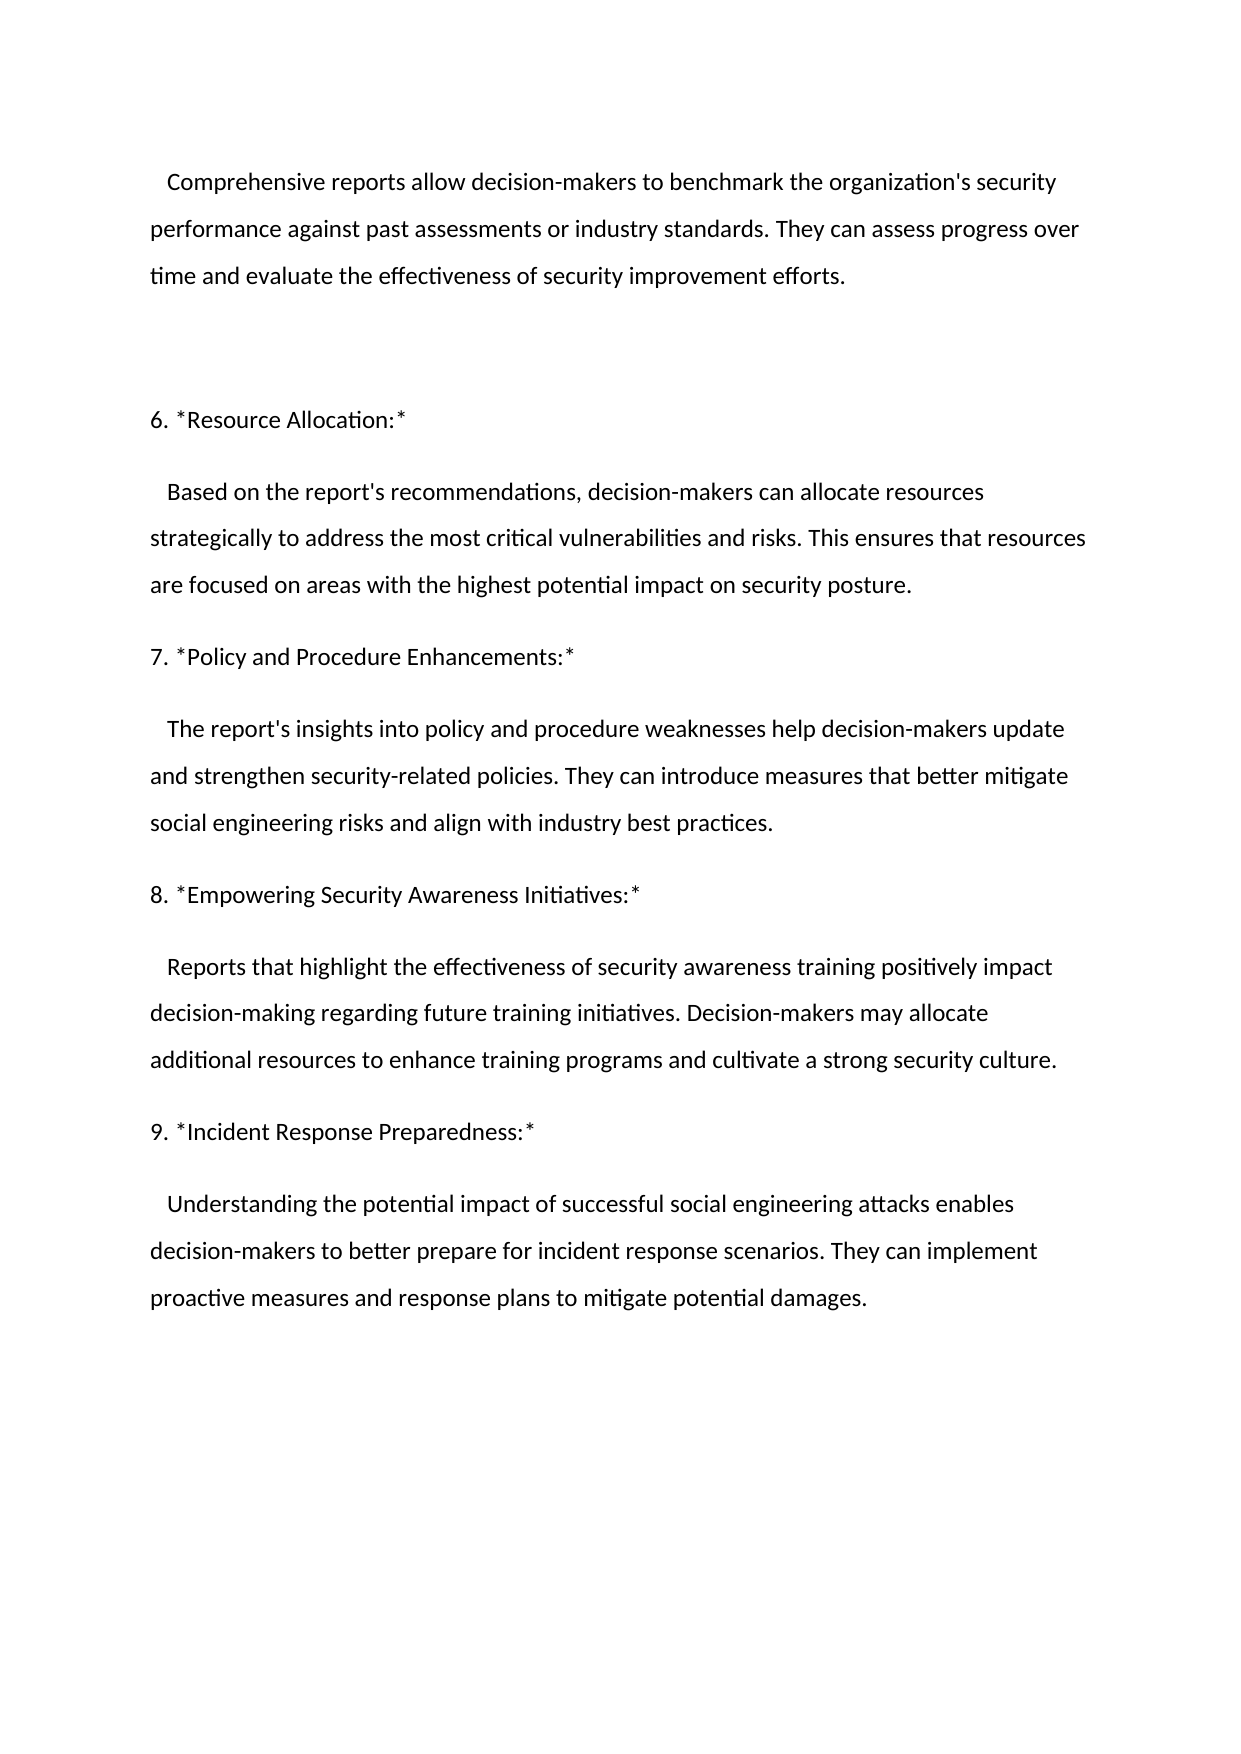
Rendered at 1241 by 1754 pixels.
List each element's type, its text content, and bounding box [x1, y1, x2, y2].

subtitle The report's insights into policy and procedure weaknesses help decision-makers update and strengthen security-related policies. They can introduce measures that better mitigate social engineering risks and align with industry best practices. [150, 697, 1090, 837]
subtitle Reports that highlight the effectiveness of security awareness training positively impact decision-making regarding future training initiatives. Decision-makers may allocate additional resources to enhance training programs and cultivate a strong security culture. [150, 934, 1090, 1075]
subtitle Comprehensive reports allow decision-makers to benchmark the organization's security performance against past assessments or industry standards. They can assess progress over time and evaluate the effectiveness of security improvement efforts. [150, 150, 1090, 291]
subtitle 7. *Policy and Procedure Enhancements:* [150, 625, 1090, 672]
subtitle Based on the report's recommendations, decision-makers can allocate resources strategically to address the most critical vulnerabilities and risks. This ensures that resources are focused on areas with the highest potential impact on security posture. [150, 459, 1090, 600]
subtitle 6. *Resource Allocation:* [150, 387, 1090, 434]
subtitle 9. *Incident Response Preparedness:* [150, 1100, 1090, 1147]
subtitle Understanding the potential impact of successful social engineering attacks enables decision-makers to better prepare for incident response scenarios. They can implement proactive measures and response plans to mitigate potential damages. [150, 1172, 1090, 1312]
subtitle 8. *Empowering Security Awareness Initiatives:* [150, 862, 1090, 909]
